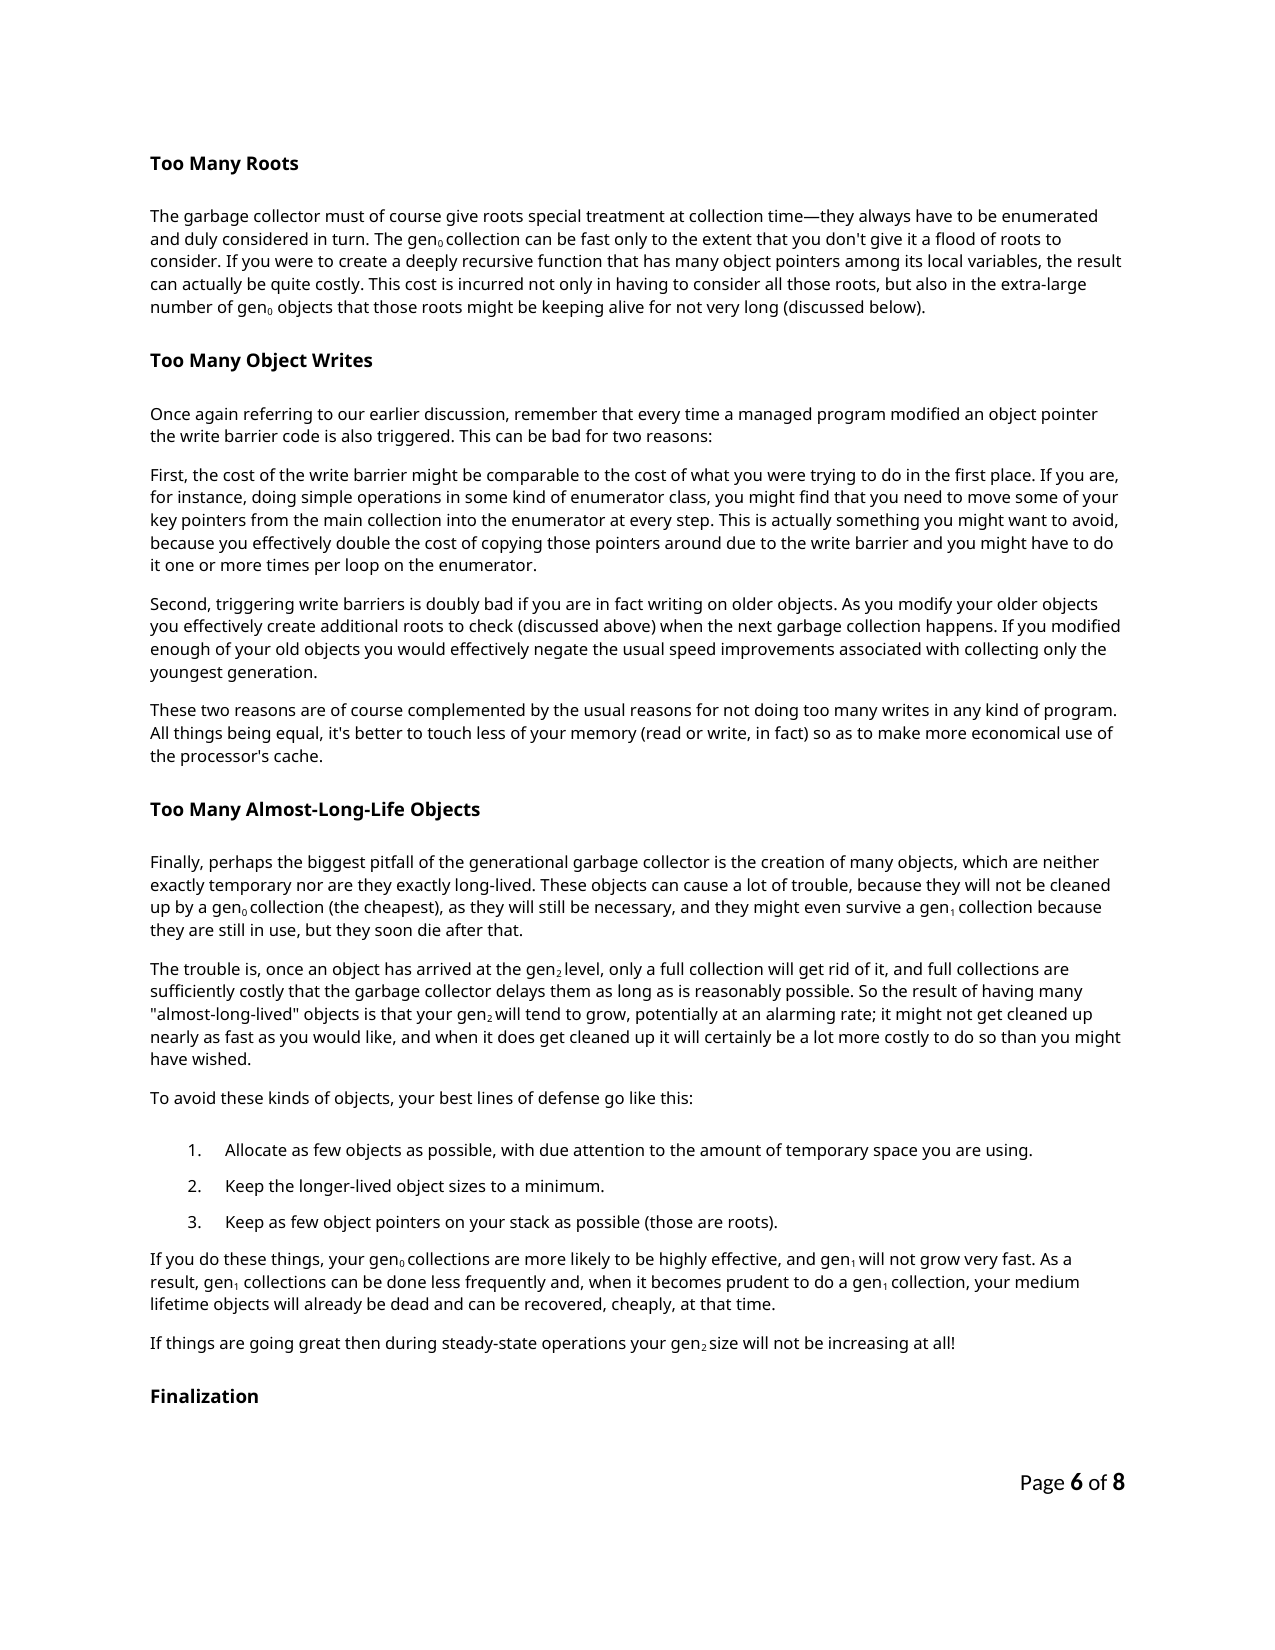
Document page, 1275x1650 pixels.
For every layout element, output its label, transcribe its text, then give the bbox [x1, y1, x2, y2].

list Keep the longer-lived object sizes to a minimum. [187, 1175, 1125, 1197]
text Too Many Roots [150, 150, 1125, 176]
text Too Many Object Writes [150, 347, 1125, 373]
text Second, triggering write barriers is doubly bad if you are in fact writing on older objects. As you modify your older objects you effectively create additional roots to check (discussed above) when the next garbage collection happens. If you modified enough of your old objects you would effectively negate the usual speed improvements associated with collecting only the youngest generation. [150, 592, 1125, 683]
list Keep as few object pointers on your stack as possible (those are roots). [187, 1211, 1125, 1234]
text Finally, perhaps the biggest pitfall of the generational garbage collector is the creation of many objects, which are neither exactly temporary nor are they exactly long-lived. These objects can cause a lot of trouble, because they will not be cleaned up by a gen0 collection (the cheapest), as they will still be necessary, and they might even survive a gen1 collection because they are still in use, but they soon die after that. [150, 851, 1125, 942]
text If you do these things, your gen0 collections are more likely to be highly effective, and gen1 will not grow very fast. As a result, gen1 collections can be done less frequently and, when it becomes prudent to do a gen1 collection, your medium lifetime objects will already be dead and can be recovered, cheaply, at that time. [150, 1248, 1125, 1316]
text These two reasons are of course complemented by the usual reasons for not doing too many writes in any kind of program. All things being equal, it's better to touch less of your memory (read or write, in fact) so as to make more economical use of the processor's cache. [150, 699, 1125, 767]
text If things are going great then during steady-state operations your gen2 size will not be increasing at all! [150, 1331, 1125, 1354]
text The trouble is, once an object has arrived at the gen2 level, only a full collection will get rid of it, and full collections are sufficiently costly that the garbage collector delays them as long as is reasonably possible. So the result of having many "almost-long-lived" objects is that your gen2 will tend to grow, potentially at an alarming rate; it might not get cleaned up nearly as fast as you would like, and when it does get cleaned up it will certainly be a lot more costly to do so than you might have wished. [150, 957, 1125, 1071]
text Once again referring to our earlier discussion, remember that every time a managed program modified an object pointer the write barrier code is also triggered. This can be bad for two reasons: [150, 402, 1125, 447]
list Allocate as few objects as possible, with due attention to the amount of temporary space you are using. [187, 1138, 1125, 1161]
text To avoid these kinds of objects, your best lines of defense go like this: [150, 1086, 1125, 1109]
text The garbage collector must of course give roots special treatment at collection time—they always have to be enumerated and duly considered in turn. The gen0 collection can be fast only to the extent that you don't give it a flood of roots to consider. If you were to create a deeply recursive function that has many object pointers among its local variables, the result can actually be quite costly. This cost is incurred not only in having to consider all those roots, but also in the extra-large number of gen0 objects that those roots might be keeping alive for not very long (discussed below). [150, 205, 1125, 318]
text Finalization [150, 1383, 1125, 1409]
text First, the cost of the write barrier might be comparable to the cost of what you were trying to do in the first place. If you are, for instance, doing simple operations in some kind of enumerator class, you might find that you need to move some of your key pointers from the main collection into the enumerator at every step. This is actually something you might want to avoid, because you effectively double the cost of copying those pointers around due to the write barrier and you might have to do it one or more times per loop on the enumerator. [150, 463, 1125, 577]
text Too Many Almost-Long-Life Objects [150, 796, 1125, 822]
